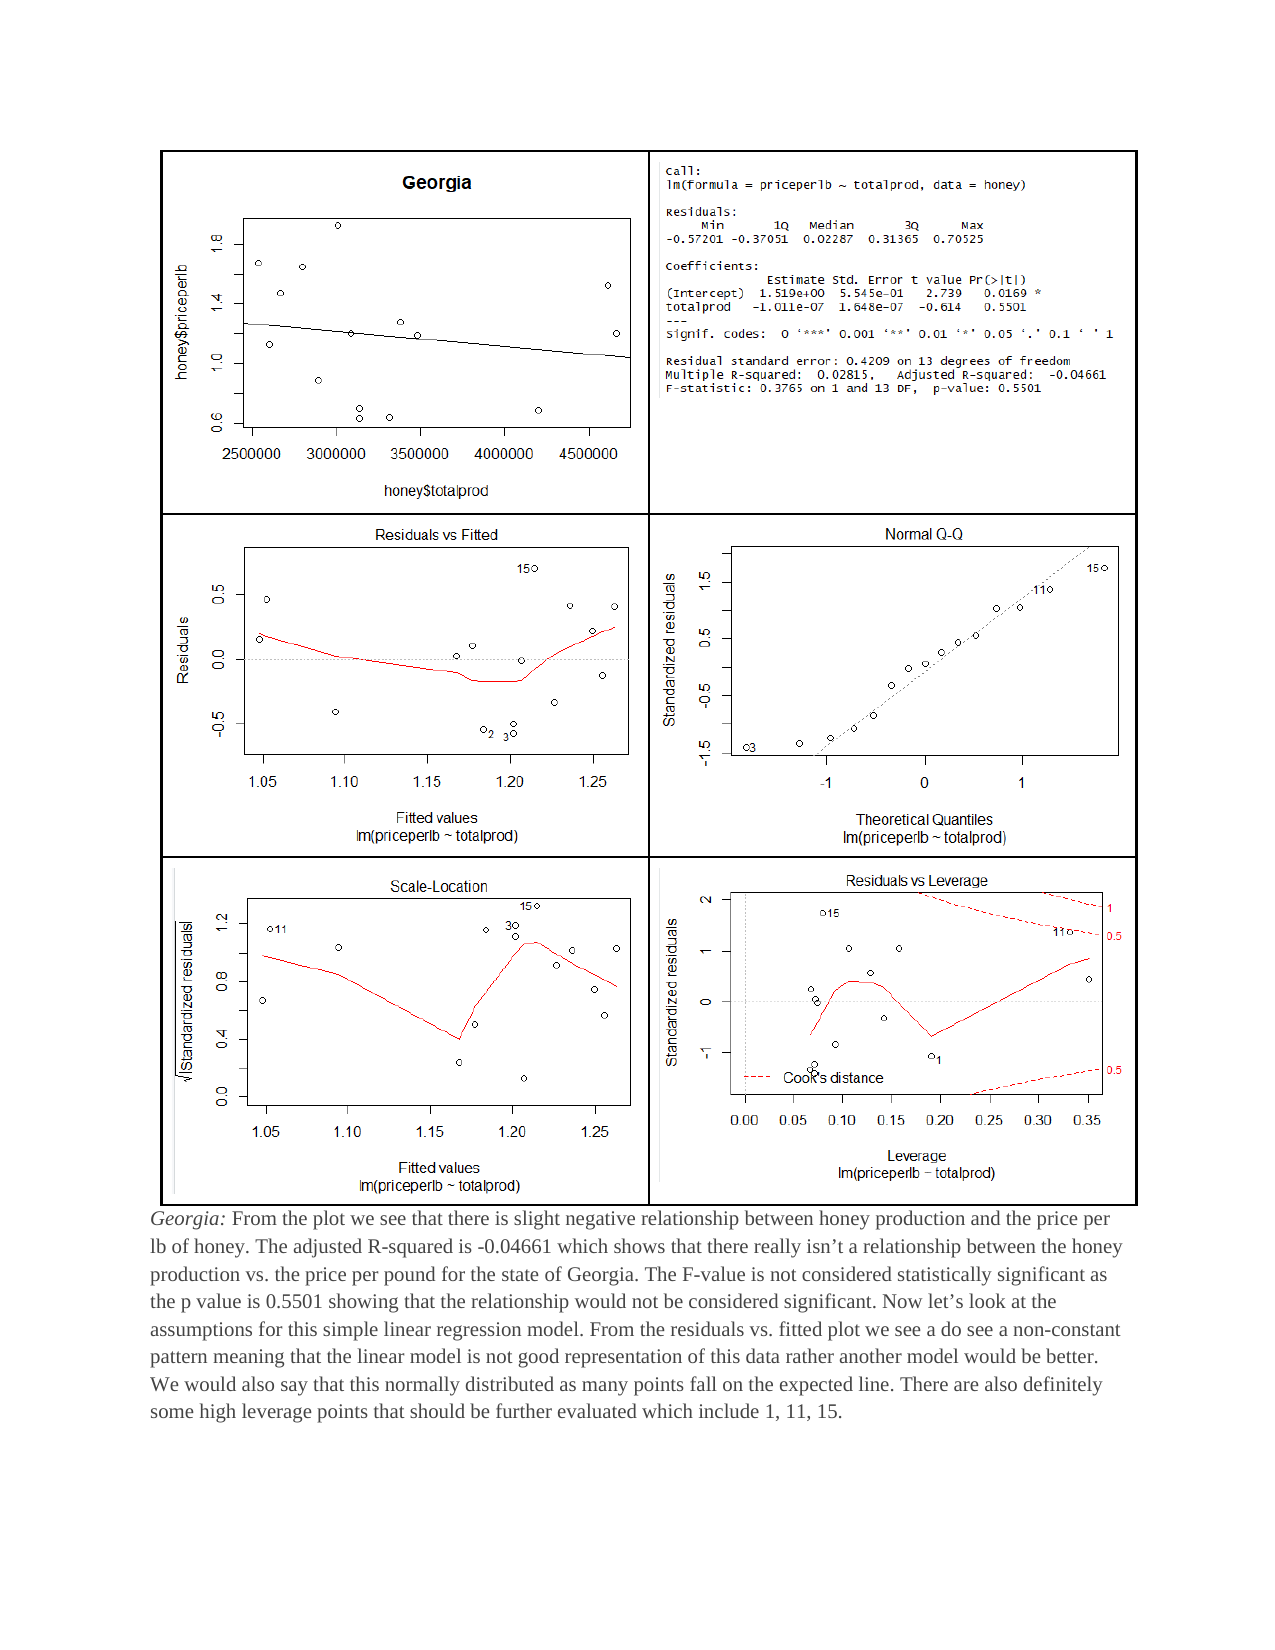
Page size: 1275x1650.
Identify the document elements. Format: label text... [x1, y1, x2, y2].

table_cell [650, 858, 1135, 1204]
picture [659, 525, 1125, 846]
table_cell [650, 515, 1135, 856]
picture [659, 162, 1125, 398]
table_cell [163, 515, 648, 856]
picture [171, 162, 638, 502]
text Georgia: From the plot we see that there is slight negative relationship between honey production and the price per lb of honey. The adjusted R-squared is -0.04661 which shows that there really isn’t a relationship between the honey production vs. the price per pound for the state of Georgia. The F-value is not considered statistically significant as the p value is 0.5501 showing that the relationship would not be considered significant. Now let’s look at the assumptions for this simple linear regression model. From the residuals vs. fitted plot we see a do see a non-constant pattern meaning that the linear model is not good representation of this data rather another model would be better. We would also say that this normally distributed as many points fall on the expected line. There are also definitely some high leverage points that should be further evaluated which include 1, 11, 15. [150, 1206, 1125, 1423]
table_cell [163, 858, 648, 1204]
picture [659, 868, 1125, 1182]
table_header [163, 152, 648, 512]
table_header [650, 152, 1135, 512]
picture [171, 868, 638, 1194]
picture [171, 525, 638, 844]
